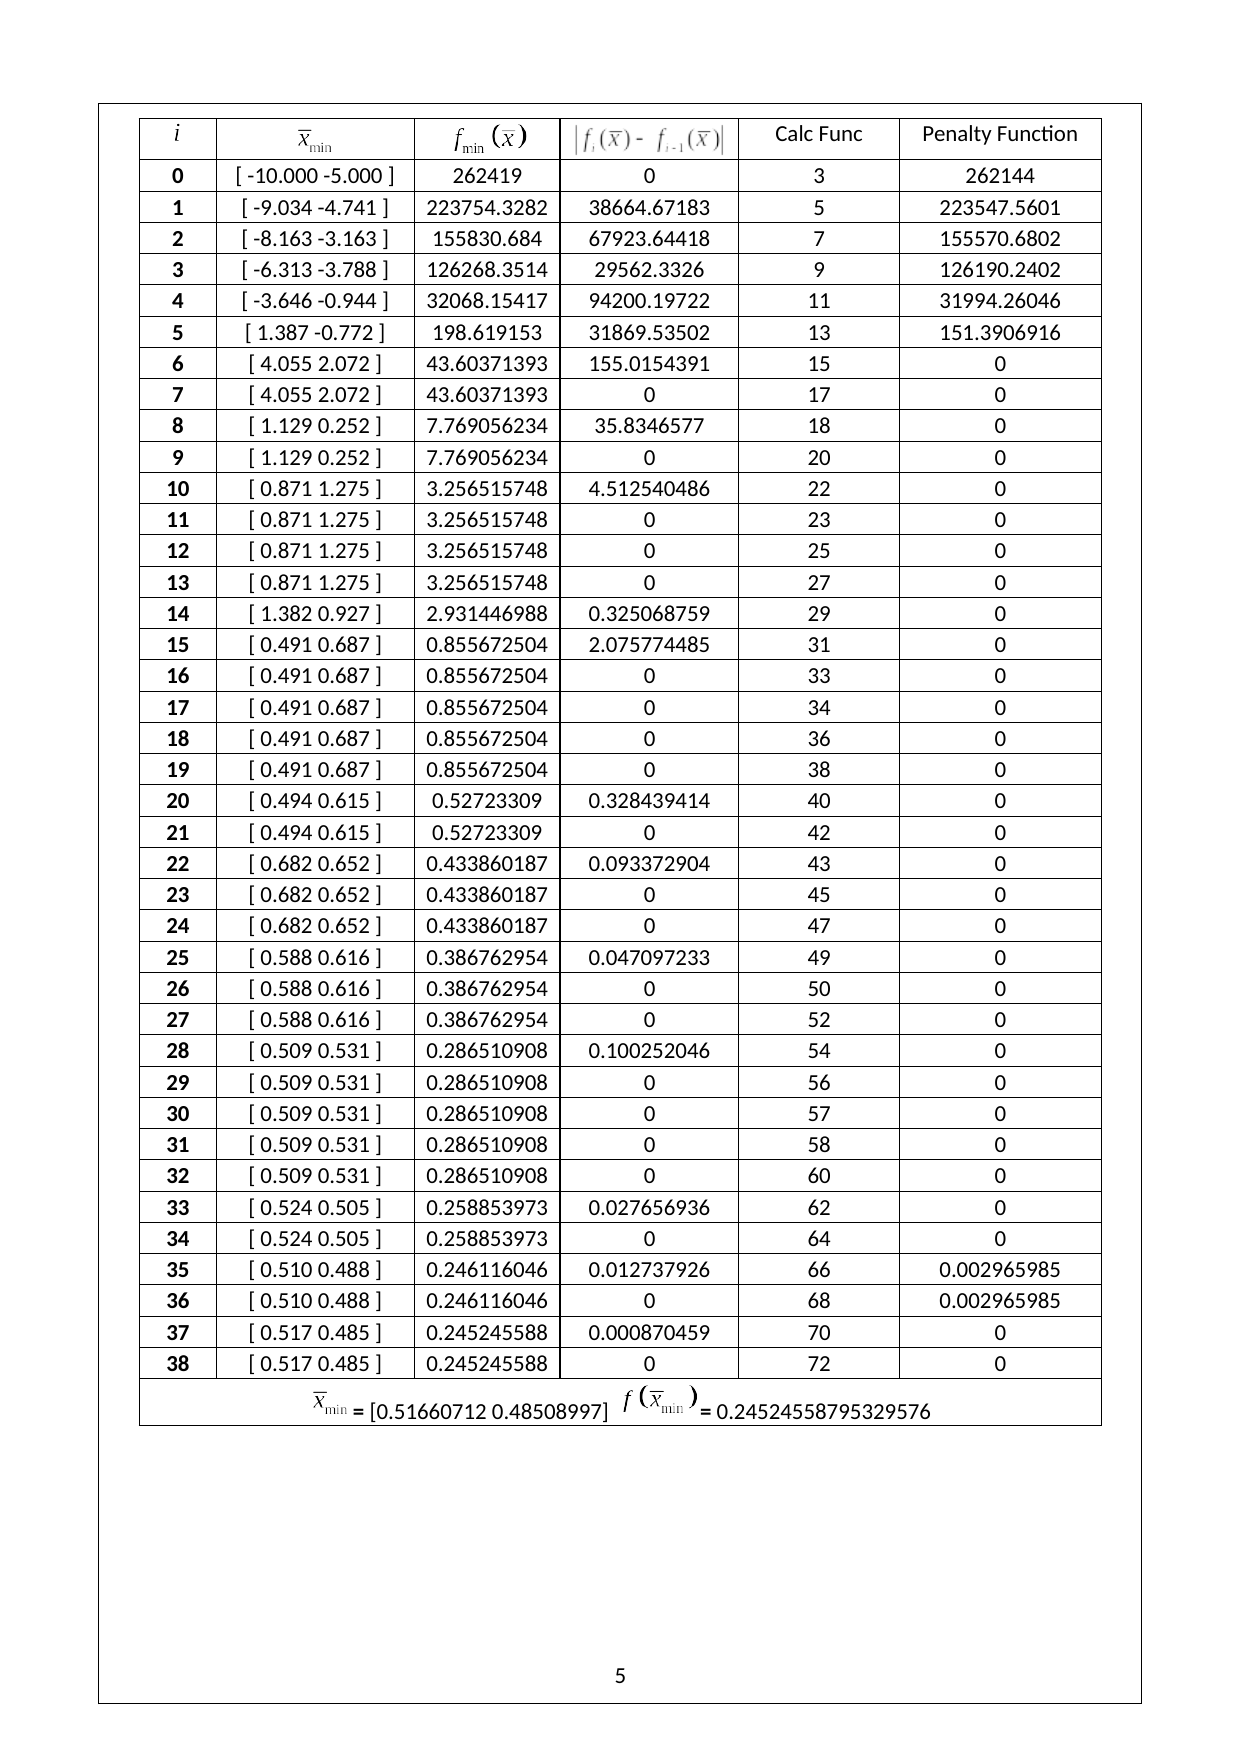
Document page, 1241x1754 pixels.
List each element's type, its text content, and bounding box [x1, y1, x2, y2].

table_cell 262144 [900, 160, 1101, 191]
table_cell 0.002965985 [900, 1285, 1101, 1316]
table_cell 0.52723309 [415, 785, 559, 816]
table_cell 0.245245588 [415, 1317, 559, 1347]
table_cell 0 [140, 160, 216, 191]
table_cell 0 [561, 1129, 738, 1159]
table_cell 20 [739, 442, 899, 472]
table_cell 1 [140, 192, 216, 222]
table_cell = [0.51660712 0.48508997] = 0.24524558795329576 [140, 1379, 1101, 1425]
table_cell 23 [739, 504, 899, 534]
table_cell 0 [900, 1004, 1101, 1034]
table_cell 0.855672504 [415, 629, 559, 659]
table_cell 7 [140, 379, 216, 409]
table_cell 0 [561, 1348, 738, 1378]
table_cell [ 0.491 0.687 ] [217, 692, 414, 722]
table_cell 30 [140, 1098, 216, 1128]
table_cell 126268.3514 [415, 254, 559, 284]
table_cell 57 [739, 1098, 899, 1128]
table_cell 5 [140, 317, 216, 347]
table_cell 0.52723309 [415, 817, 559, 847]
table_cell 47 [739, 910, 899, 941]
table_header [217, 119, 414, 159]
table_cell 0 [900, 348, 1101, 378]
table_cell 9 [140, 442, 216, 472]
table_cell 66 [739, 1254, 899, 1284]
table_cell 0.286510908 [415, 1098, 559, 1128]
table_cell 0.245245588 [415, 1348, 559, 1378]
table_cell 0 [561, 1004, 738, 1034]
table_cell 6 [140, 348, 216, 378]
table_cell 31994.26046 [900, 285, 1101, 316]
table_cell 24 [140, 910, 216, 941]
table_cell [ 0.491 0.687 ] [217, 723, 414, 753]
table_cell 29562.3326 [561, 254, 738, 284]
table_cell 22 [140, 848, 216, 878]
table_cell 32068.15417 [415, 285, 559, 316]
table_cell 33 [140, 1192, 216, 1222]
table_cell 0 [900, 504, 1101, 534]
table_cell [ 1.129 0.252 ] [217, 410, 414, 441]
table_cell 0 [561, 817, 738, 847]
table_cell 0.433860187 [415, 910, 559, 941]
table_cell [ -8.163 -3.163 ] [217, 223, 414, 253]
table_cell 18 [140, 723, 216, 753]
table_cell 17 [739, 379, 899, 409]
table_cell 33 [739, 660, 899, 691]
table_cell 60 [739, 1160, 899, 1191]
table_cell [ 0.682 0.652 ] [217, 910, 414, 941]
table_cell 50 [739, 973, 899, 1003]
table_cell 25 [140, 942, 216, 972]
table_cell 0 [561, 567, 738, 597]
table_cell 0.433860187 [415, 879, 559, 909]
table_cell [ 4.055 2.072 ] [217, 379, 414, 409]
table_cell 13 [140, 567, 216, 597]
table_cell 36 [739, 723, 899, 753]
table_cell [ 0.524 0.505 ] [217, 1192, 414, 1222]
table_cell 0.386762954 [415, 1004, 559, 1034]
table_cell 34 [140, 1223, 216, 1253]
table_cell 2.075774485 [561, 629, 738, 659]
table_cell 0 [900, 973, 1101, 1003]
table_cell 0 [561, 504, 738, 534]
table_cell 72 [739, 1348, 899, 1378]
table_cell 54 [739, 1035, 899, 1066]
table_cell 0 [561, 1160, 738, 1191]
table_cell 8 [140, 410, 216, 441]
table_cell [ 4.055 2.072 ] [217, 348, 414, 378]
table_cell 43 [739, 848, 899, 878]
table_cell [ 0.509 0.531 ] [217, 1067, 414, 1097]
table_cell 31869.53502 [561, 317, 738, 347]
table_cell 0 [900, 723, 1101, 753]
table_cell 0 [900, 1160, 1101, 1191]
table_cell 42 [739, 817, 899, 847]
table_cell [ 0.491 0.687 ] [217, 660, 414, 691]
table_cell 20 [140, 785, 216, 816]
table_cell 45 [739, 879, 899, 909]
table_cell 16 [140, 660, 216, 691]
table_cell 35 [140, 1254, 216, 1284]
table_cell 0 [561, 160, 738, 191]
table_cell [ 0.588 0.616 ] [217, 973, 414, 1003]
table_cell 26 [140, 973, 216, 1003]
table_cell 25 [739, 535, 899, 566]
table_header Calc Func [739, 119, 899, 159]
table_cell 29 [140, 1067, 216, 1097]
table_cell 31 [739, 629, 899, 659]
table_cell 0 [900, 910, 1101, 941]
table_cell 7.769056234 [415, 442, 559, 472]
table_cell 0 [900, 754, 1101, 784]
table_cell 0.027656936 [561, 1192, 738, 1222]
table_cell 0.286510908 [415, 1067, 559, 1097]
table_cell [ 1.387 -0.772 ] [217, 317, 414, 347]
table_cell 0 [900, 1317, 1101, 1347]
table_cell 0 [561, 692, 738, 722]
table_cell 0 [900, 473, 1101, 503]
table_cell 14 [140, 598, 216, 628]
table_cell 0 [900, 567, 1101, 597]
table_cell 0 [900, 785, 1101, 816]
table_cell 262419 [415, 160, 559, 191]
table_cell 0 [900, 692, 1101, 722]
table_cell 49 [739, 942, 899, 972]
table_cell 15 [739, 348, 899, 378]
table_cell 0.855672504 [415, 754, 559, 784]
table_cell 0.286510908 [415, 1160, 559, 1191]
table_cell 10 [140, 473, 216, 503]
table_cell 0 [561, 754, 738, 784]
table_header [415, 119, 559, 159]
table_cell 21 [140, 817, 216, 847]
table_cell 0.047097233 [561, 942, 738, 972]
table_cell 3 [140, 254, 216, 284]
table_cell 11 [739, 285, 899, 316]
table_cell 0 [900, 1098, 1101, 1128]
table_cell 155830.684 [415, 223, 559, 253]
table_cell 0 [900, 942, 1101, 972]
table_cell [ 0.494 0.615 ] [217, 817, 414, 847]
table_cell 15 [140, 629, 216, 659]
table_cell [ 0.491 0.687 ] [217, 629, 414, 659]
table_cell [ 0.494 0.615 ] [217, 785, 414, 816]
table_cell 56 [739, 1067, 899, 1097]
table_cell 0.258853973 [415, 1223, 559, 1253]
table_cell 0 [900, 629, 1101, 659]
table_cell 17 [140, 692, 216, 722]
table_cell 0 [900, 1035, 1101, 1066]
table_cell [ 0.509 0.531 ] [217, 1098, 414, 1128]
table_cell 3.256515748 [415, 567, 559, 597]
table_cell 35.8346577 [561, 410, 738, 441]
table_cell 52 [739, 1004, 899, 1034]
table_cell 0 [561, 660, 738, 691]
table_cell 64 [739, 1223, 899, 1253]
table_cell 0 [561, 1098, 738, 1128]
table_cell 0 [561, 1223, 738, 1253]
table_cell 3.256515748 [415, 535, 559, 566]
table_cell 23 [140, 879, 216, 909]
table_cell 0.855672504 [415, 692, 559, 722]
table_cell 58 [739, 1129, 899, 1159]
table_cell [ 0.509 0.531 ] [217, 1160, 414, 1191]
table_cell 0 [561, 442, 738, 472]
table_cell [ 0.491 0.687 ] [217, 754, 414, 784]
table_cell 0.855672504 [415, 723, 559, 753]
table_cell 0.258853973 [415, 1192, 559, 1222]
table_cell [ 0.588 0.616 ] [217, 942, 414, 972]
table_cell 2 [140, 223, 216, 253]
table_cell 0.246116046 [415, 1254, 559, 1284]
table_cell 0 [900, 535, 1101, 566]
table_header [140, 119, 216, 159]
table_cell 0 [900, 410, 1101, 441]
table_cell 0 [561, 723, 738, 753]
table_cell 0.855672504 [415, 660, 559, 691]
table_cell 0 [900, 660, 1101, 691]
table_cell 0 [900, 442, 1101, 472]
table_cell 12 [140, 535, 216, 566]
table_cell 22 [739, 473, 899, 503]
table_cell 0 [900, 848, 1101, 878]
table_cell 0 [561, 973, 738, 1003]
table_cell [ -6.313 -3.788 ] [217, 254, 414, 284]
table_cell 0 [561, 910, 738, 941]
table_cell 0.246116046 [415, 1285, 559, 1316]
table_cell 223547.5601 [900, 192, 1101, 222]
table_cell [ 0.510 0.488 ] [217, 1254, 414, 1284]
table_cell 0.093372904 [561, 848, 738, 878]
table_cell 11 [140, 504, 216, 534]
table_cell 18 [739, 410, 899, 441]
table_cell 223754.3282 [415, 192, 559, 222]
table_cell 70 [739, 1317, 899, 1347]
table_cell 38 [140, 1348, 216, 1378]
table_cell [ 1.129 0.252 ] [217, 442, 414, 472]
table_cell 0 [900, 1129, 1101, 1159]
table_cell 29 [739, 598, 899, 628]
table_cell 0 [900, 817, 1101, 847]
table_cell [ 0.588 0.616 ] [217, 1004, 414, 1034]
table_cell [ 0.517 0.485 ] [217, 1317, 414, 1347]
table_cell 0 [900, 1223, 1101, 1253]
table_cell 0 [561, 879, 738, 909]
table_cell 0 [561, 379, 738, 409]
table_cell 0 [561, 1285, 738, 1316]
table_cell 43.60371393 [415, 348, 559, 378]
table_cell 19 [140, 754, 216, 784]
table_header [561, 119, 738, 159]
table_cell 198.619153 [415, 317, 559, 347]
table_cell 38 [739, 754, 899, 784]
table_cell 7.769056234 [415, 410, 559, 441]
table_cell 36 [140, 1285, 216, 1316]
table_cell 0.000870459 [561, 1317, 738, 1347]
table_cell 126190.2402 [900, 254, 1101, 284]
table_cell [ 0.871 1.275 ] [217, 567, 414, 597]
table_cell 0.286510908 [415, 1035, 559, 1066]
table_cell 3 [739, 160, 899, 191]
table_cell [ 0.524 0.505 ] [217, 1223, 414, 1253]
table_cell 0.012737926 [561, 1254, 738, 1284]
table_cell 0 [900, 1348, 1101, 1378]
table_cell 4.512540486 [561, 473, 738, 503]
table_cell 32 [140, 1160, 216, 1191]
table_cell [ 0.682 0.652 ] [217, 848, 414, 878]
table_cell [ 0.682 0.652 ] [217, 879, 414, 909]
table_cell 27 [140, 1004, 216, 1034]
table_cell [ 0.509 0.531 ] [217, 1035, 414, 1066]
table_cell 0.328439414 [561, 785, 738, 816]
table_cell 0.286510908 [415, 1129, 559, 1159]
table_cell 0 [561, 535, 738, 566]
table_cell 31 [140, 1129, 216, 1159]
table_cell [ 0.871 1.275 ] [217, 504, 414, 534]
table_cell 0.433860187 [415, 848, 559, 878]
table_cell 2.931446988 [415, 598, 559, 628]
table_cell [ -3.646 -0.944 ] [217, 285, 414, 316]
table_cell 155570.6802 [900, 223, 1101, 253]
table_cell 38664.67183 [561, 192, 738, 222]
table_cell 0 [900, 598, 1101, 628]
table_cell 4 [140, 285, 216, 316]
table_cell 13 [739, 317, 899, 347]
table_cell 94200.19722 [561, 285, 738, 316]
table_cell 7 [739, 223, 899, 253]
table_cell 0.386762954 [415, 973, 559, 1003]
table_cell 0.100252046 [561, 1035, 738, 1066]
table_cell 3.256515748 [415, 504, 559, 534]
table_cell 37 [140, 1317, 216, 1347]
table_cell 155.0154391 [561, 348, 738, 378]
table_cell [ 0.871 1.275 ] [217, 473, 414, 503]
table_cell 3.256515748 [415, 473, 559, 503]
table_cell [ 0.509 0.531 ] [217, 1129, 414, 1159]
table_cell 68 [739, 1285, 899, 1316]
table_cell [ 0.517 0.485 ] [217, 1348, 414, 1378]
table_cell 0 [900, 379, 1101, 409]
table_cell 0.002965985 [900, 1254, 1101, 1284]
table_cell 0 [900, 1067, 1101, 1097]
table_cell [ -10.000 -5.000 ] [217, 160, 414, 191]
table_cell 9 [739, 254, 899, 284]
table_cell 67923.64418 [561, 223, 738, 253]
table_cell 34 [739, 692, 899, 722]
table_cell 28 [140, 1035, 216, 1066]
table_cell 0 [900, 879, 1101, 909]
table_cell [ 0.510 0.488 ] [217, 1285, 414, 1316]
table_cell 40 [739, 785, 899, 816]
table_cell [ 0.871 1.275 ] [217, 535, 414, 566]
table_cell 151.3906916 [900, 317, 1101, 347]
table_cell 0.386762954 [415, 942, 559, 972]
table_cell [ 1.382 0.927 ] [217, 598, 414, 628]
table_header Penalty Function [900, 119, 1101, 159]
table_cell 0 [900, 1192, 1101, 1222]
table_cell [ -9.034 -4.741 ] [217, 192, 414, 222]
table_cell 43.60371393 [415, 379, 559, 409]
table_cell 62 [739, 1192, 899, 1222]
table_cell 0 [561, 1067, 738, 1097]
table_cell 5 [739, 192, 899, 222]
table_cell 0.325068759 [561, 598, 738, 628]
table_cell 27 [739, 567, 899, 597]
